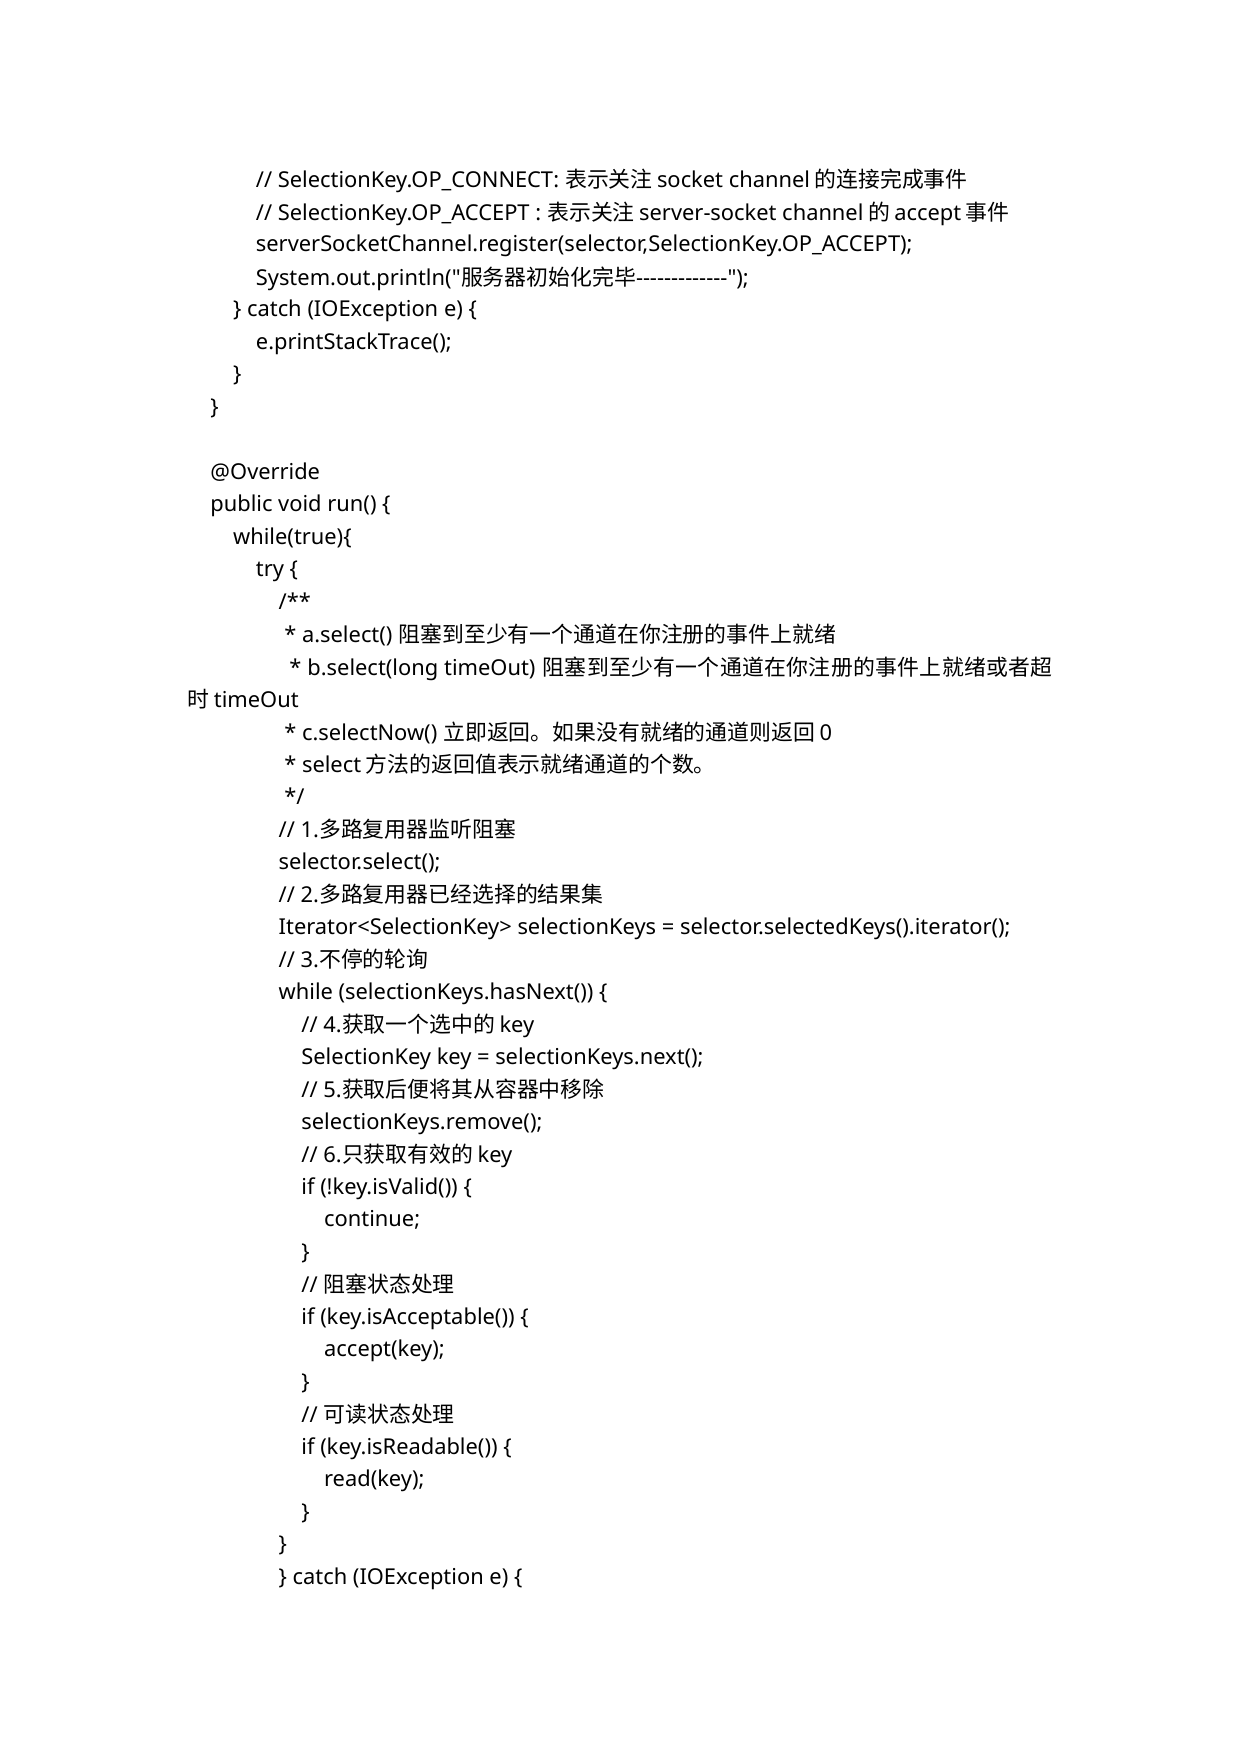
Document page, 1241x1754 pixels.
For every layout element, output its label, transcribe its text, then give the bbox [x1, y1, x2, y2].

text } [187, 1364, 1053, 1397]
text // 4.获取一个选中的key [187, 1007, 1053, 1039]
text */ [187, 779, 1053, 812]
text continue; [187, 1202, 1053, 1234]
text System.out.println("服务器初始化完毕-------------"); [187, 259, 1053, 292]
text } catch (IOException e) { [187, 1559, 1053, 1592]
text while (selectionKeys.hasNext()) { [187, 974, 1053, 1007]
text accept(key); [187, 1332, 1053, 1364]
text // 2.多路复用器已经选择的结果集 [187, 877, 1053, 909]
text } catch (IOException e) { [187, 292, 1053, 324]
text read(key); [187, 1462, 1053, 1494]
text // 6.只获取有效的key [187, 1137, 1053, 1169]
text * c.selectNow() 立即返回。如果没有就绪的通道则返回0 [187, 714, 1053, 747]
text // SelectionKey.OP_ACCEPT : 表示关注server-socket channel的accept事件 [187, 194, 1053, 227]
text } [187, 357, 1053, 389]
text if (key.isReadable()) { [187, 1429, 1053, 1462]
text // 1.多路复用器监听阻塞 [187, 812, 1053, 844]
text while(true){ [187, 519, 1053, 552]
text } [187, 1494, 1053, 1527]
text Iterator<SelectionKey> selectionKeys = selector.selectedKeys().iterator(); [187, 909, 1053, 942]
text // 3.不停的轮询 [187, 942, 1053, 974]
text } [187, 389, 1053, 422]
text SelectionKey key = selectionKeys.next(); [187, 1039, 1053, 1072]
text // 可读状态处理 [187, 1397, 1053, 1429]
text * b.select(long timeOut) 阻塞到至少有一个通道在你注册的事件上就绪或者超时timeOut [187, 649, 1053, 714]
text selectionKeys.remove(); [187, 1104, 1053, 1137]
text selector.select(); [187, 844, 1053, 877]
text public void run() { [187, 487, 1053, 519]
text * a.select() 阻塞到至少有一个通道在你注册的事件上就绪 [187, 617, 1053, 649]
text if (!key.isValid()) { [187, 1169, 1053, 1202]
text // SelectionKey.OP_CONNECT: 表示关注socket channel的连接完成事件 [187, 162, 1053, 194]
text e.printStackTrace(); [187, 324, 1053, 357]
text try { [187, 552, 1053, 584]
text } [187, 1527, 1053, 1559]
text /** [187, 584, 1053, 617]
text if (key.isAcceptable()) { [187, 1299, 1053, 1332]
text // 5.获取后便将其从容器中移除 [187, 1072, 1053, 1104]
text * select方法的返回值表示就绪通道的个数。 [187, 747, 1053, 779]
text serverSocketChannel.register(selector,SelectionKey.OP_ACCEPT); [187, 227, 1053, 259]
text } [187, 1234, 1053, 1267]
text @Override [187, 454, 1053, 487]
text // 阻塞状态处理 [187, 1267, 1053, 1299]
